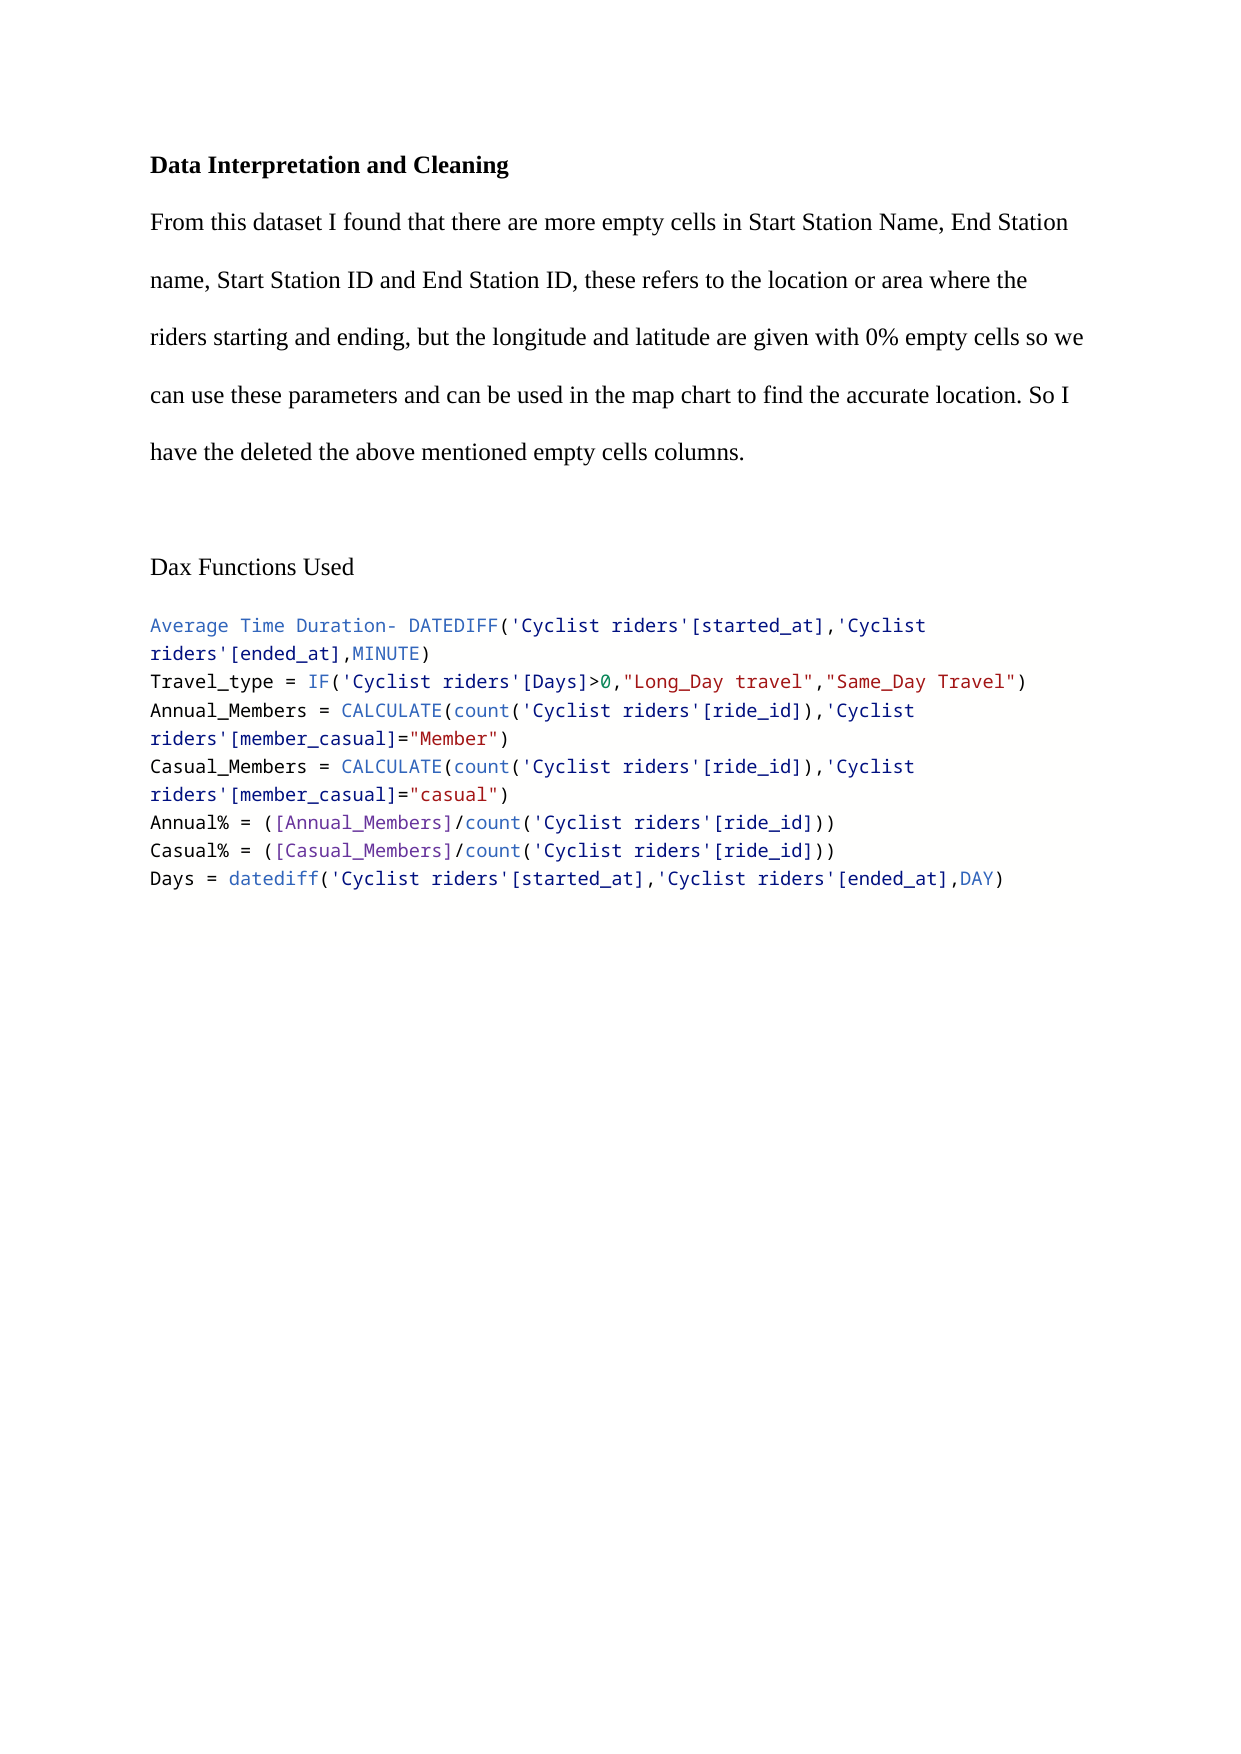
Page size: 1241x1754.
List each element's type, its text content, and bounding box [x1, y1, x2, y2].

text Data Interpretation and Cleaning [150, 150, 1090, 179]
text Annual_Members = CALCULATE(count('Cyclist riders'[ride_id]),'Cyclist riders'[member_casual]="Member") [150, 694, 1090, 751]
text Casual% = ([Casual_Members]/count('Cyclist riders'[ride_id])) [150, 835, 1090, 863]
text Days = datediff('Cyclist riders'[started_at],'Cyclist riders'[ended_at],DAY) [150, 863, 1090, 891]
text From this dataset I found that there are more empty cells in Start Station Name, End Station name, Start Station ID and End Station ID, these refers to the location or area where the riders starting and ending, but the longitude and latitude are given with 0% empty cells so we can use these parameters and can be used in the map chart to find the accurate location. So I have the deleted the above mentioned empty cells columns. [150, 207, 1090, 466]
text Casual_Members = CALCULATE(count('Cyclist riders'[ride_id]),'Cyclist riders'[member_casual]="casual") [150, 751, 1090, 807]
text Average Time Duration- DATEDIFF('Cyclist riders'[started_at],'Cyclist riders'[ended_at],MINUTE) [150, 610, 1090, 666]
text Travel_type = IF('Cyclist riders'[Days]>0,"Long_Day travel","Same_Day Travel") [150, 666, 1090, 694]
text Dax Functions Used [150, 552, 1090, 581]
text Annual% = ([Annual_Members]/count('Cyclist riders'[ride_id])) [150, 807, 1090, 835]
